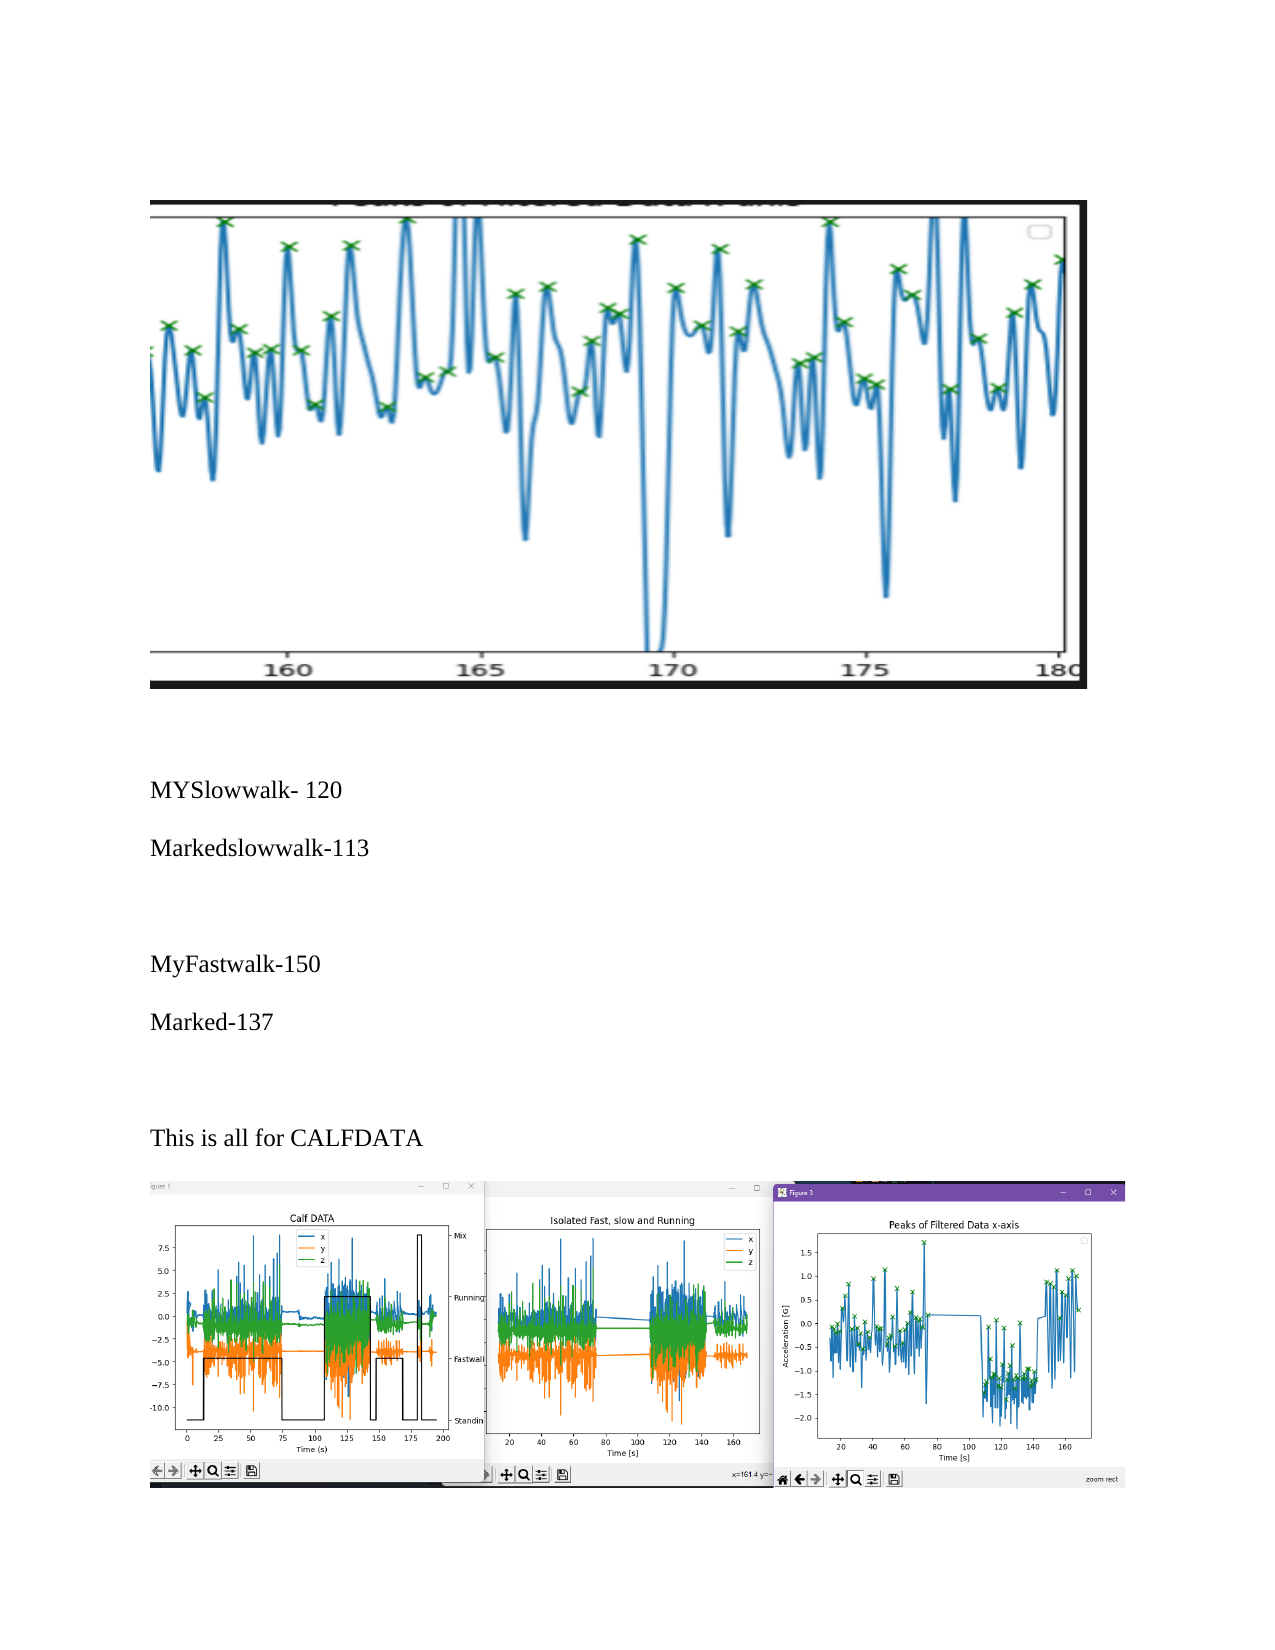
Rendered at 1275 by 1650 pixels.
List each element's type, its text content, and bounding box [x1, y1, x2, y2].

text Marked-137 [150, 1007, 1125, 1036]
picture [150, 1181, 1125, 1488]
text This is all for CALFDATA [150, 1123, 1125, 1152]
text MYSlowwalk- 120 [150, 776, 1125, 804]
text Markedslowwalk-113 [150, 833, 1125, 862]
text MyFastwalk-150 [150, 949, 1125, 978]
picture [150, 200, 1088, 689]
